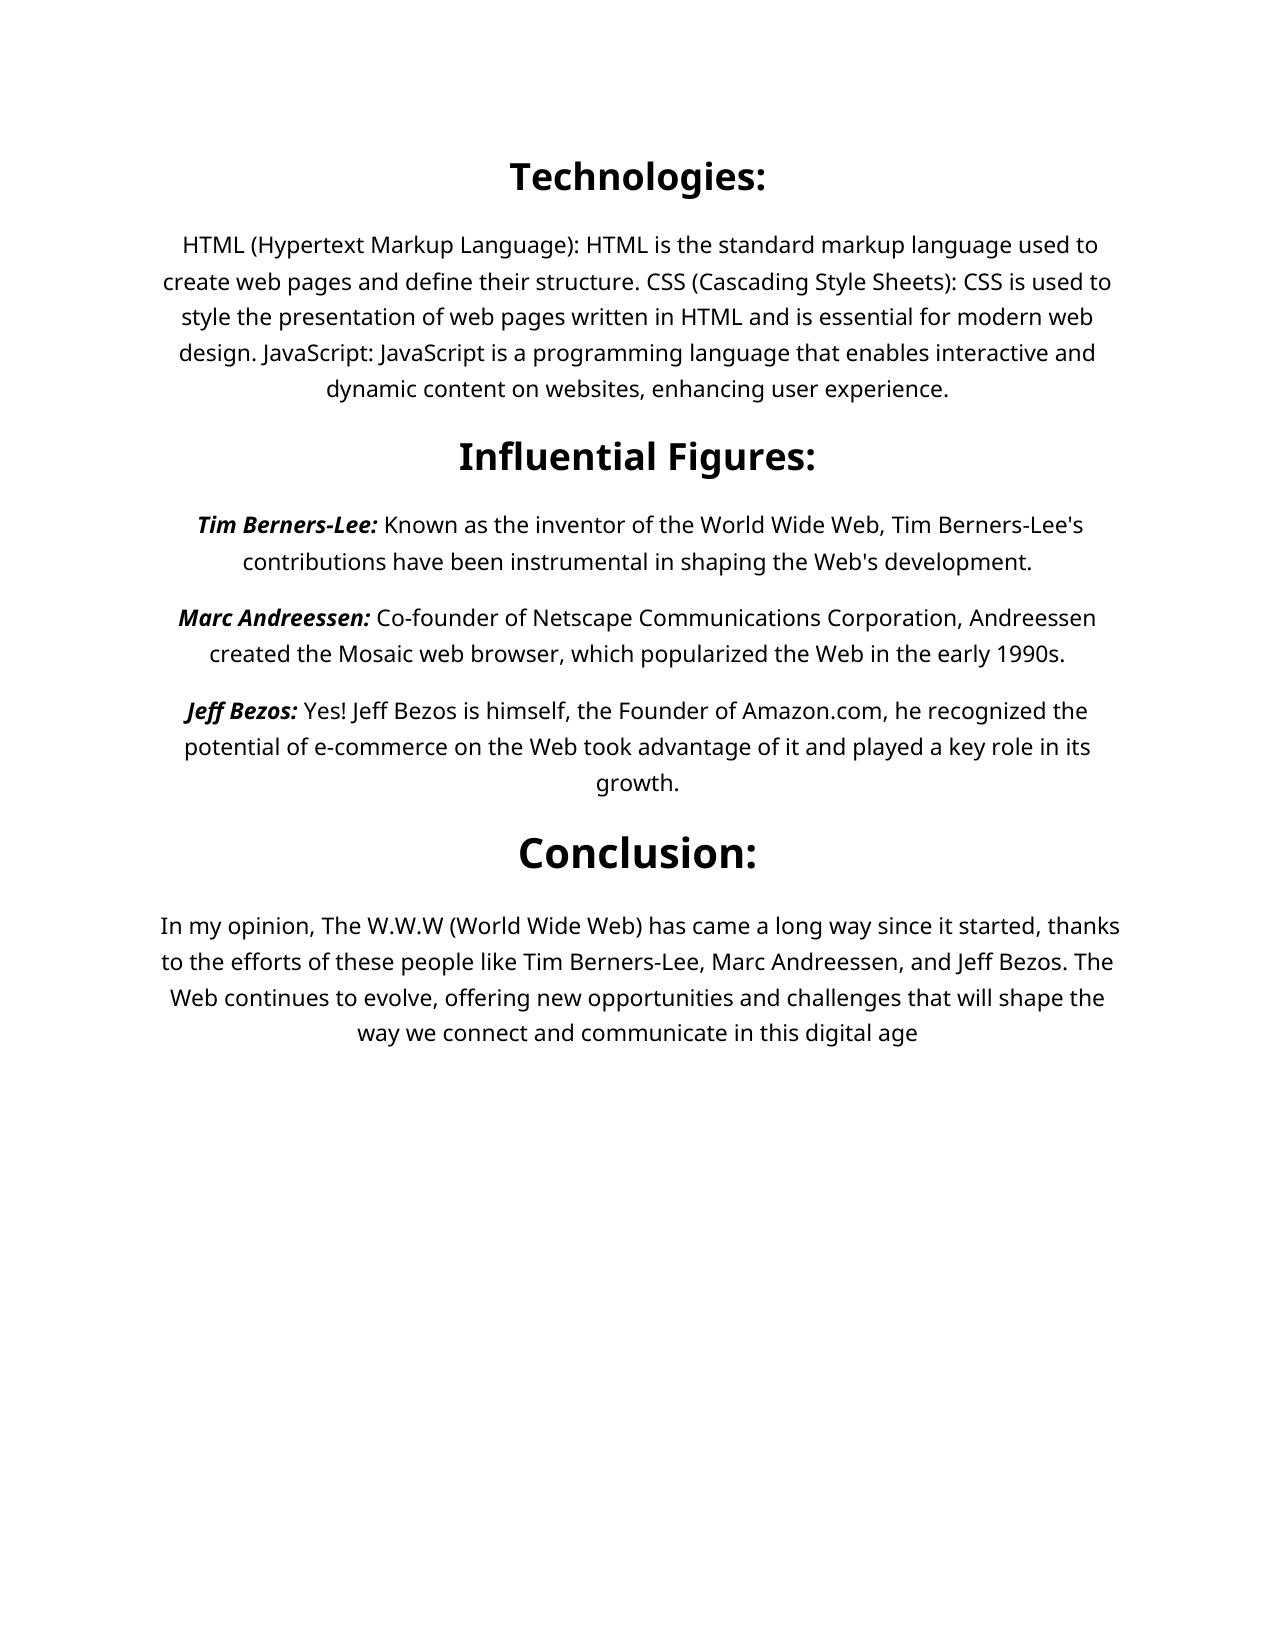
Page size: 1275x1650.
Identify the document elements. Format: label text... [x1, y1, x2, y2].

text Technologies: [150, 150, 1125, 201]
text HTML (Hypertext Markup Language): HTML is the standard markup language used to create web pages and define their structure. CSS (Cascading Style Sheets): CSS is used to style the presentation of web pages written in HTML and is essential for modern web design. JavaScript: JavaScript is a programming language that enables interactive and dynamic content on websites, enhancing user experience. [150, 229, 1125, 404]
text Influential Figures: [150, 430, 1125, 481]
text Conclusion: [150, 823, 1125, 880]
text Tim Berners-Lee: Known as the inventor of the World Wide Web, Tim Berners-Lee's contributions have been instrumental in shaping the Web's development. [150, 509, 1125, 577]
text Jeff Bezos: Yes! Jeff Bezos is himself, the Founder of Amazon.com, he recognized the potential of e-commerce on the Web took advantage of it and played a key role in its growth. [150, 695, 1125, 798]
text Marc Andreessen: Co-founder of Netscape Communications Corporation, Andreessen created the Mosaic web browser, which popularized the Web in the early 1990s. [150, 602, 1125, 669]
text In my opinion, The W.W.W (World Wide Web) has came a long way since it started, thanks to the efforts of these people like Tim Berners-Lee, Marc Andreessen, and Jeff Bezos. The Web continues to evolve, offering new opportunities and challenges that will shape the way we connect and communicate in this digital age [150, 909, 1125, 1049]
